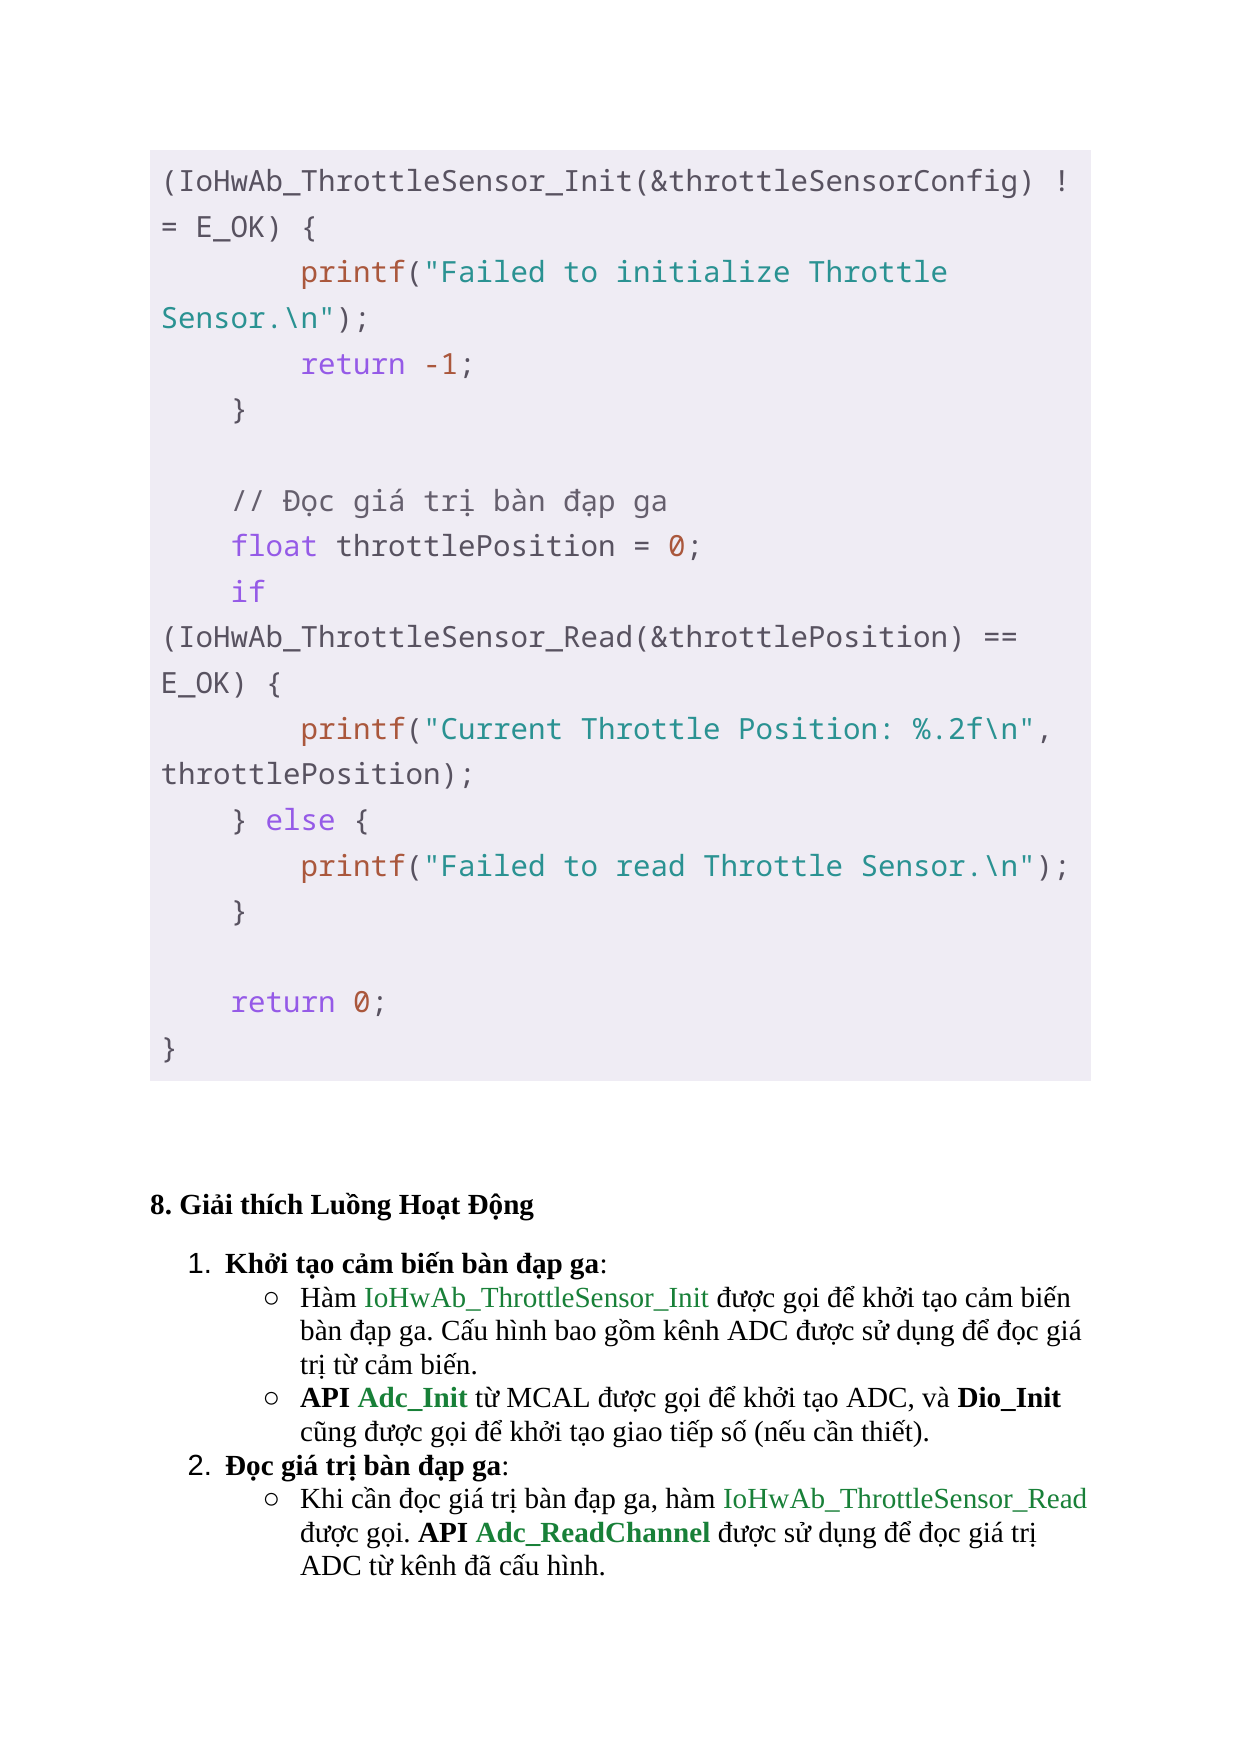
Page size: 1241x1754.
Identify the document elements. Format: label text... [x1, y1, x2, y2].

list Khi cần đọc giá trị bàn đạp ga, hàm IoHwAb_ThrottleSensor_Read được gọi. API Adc_ReadChannel được sử dụng để đọc giá trị ADC từ kênh đã cấu hình. [262, 1481, 1090, 1582]
list Khởi tạo cảm biến bàn đạp ga: [187, 1246, 1090, 1280]
list Đọc giá trị bàn đạp ga: [187, 1448, 1090, 1481]
list Hàm IoHwAb_ThrottleSensor_Init được gọi để khởi tạo cảm biến bàn đạp ga. Cấu hình bao gồm kênh ADC được sử dụng để đọc giá trị từ cảm biến. [262, 1280, 1090, 1380]
list API Adc_Init từ MCAL được gọi để khởi tạo ADC, và Dio_Init cũng được gọi để khởi tạo giao tiếp số (nếu cần thiết). [262, 1380, 1090, 1448]
subtitle 8. Giải thích Luồng Hoạt Động [150, 1187, 1090, 1221]
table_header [150, 150, 1091, 1081]
